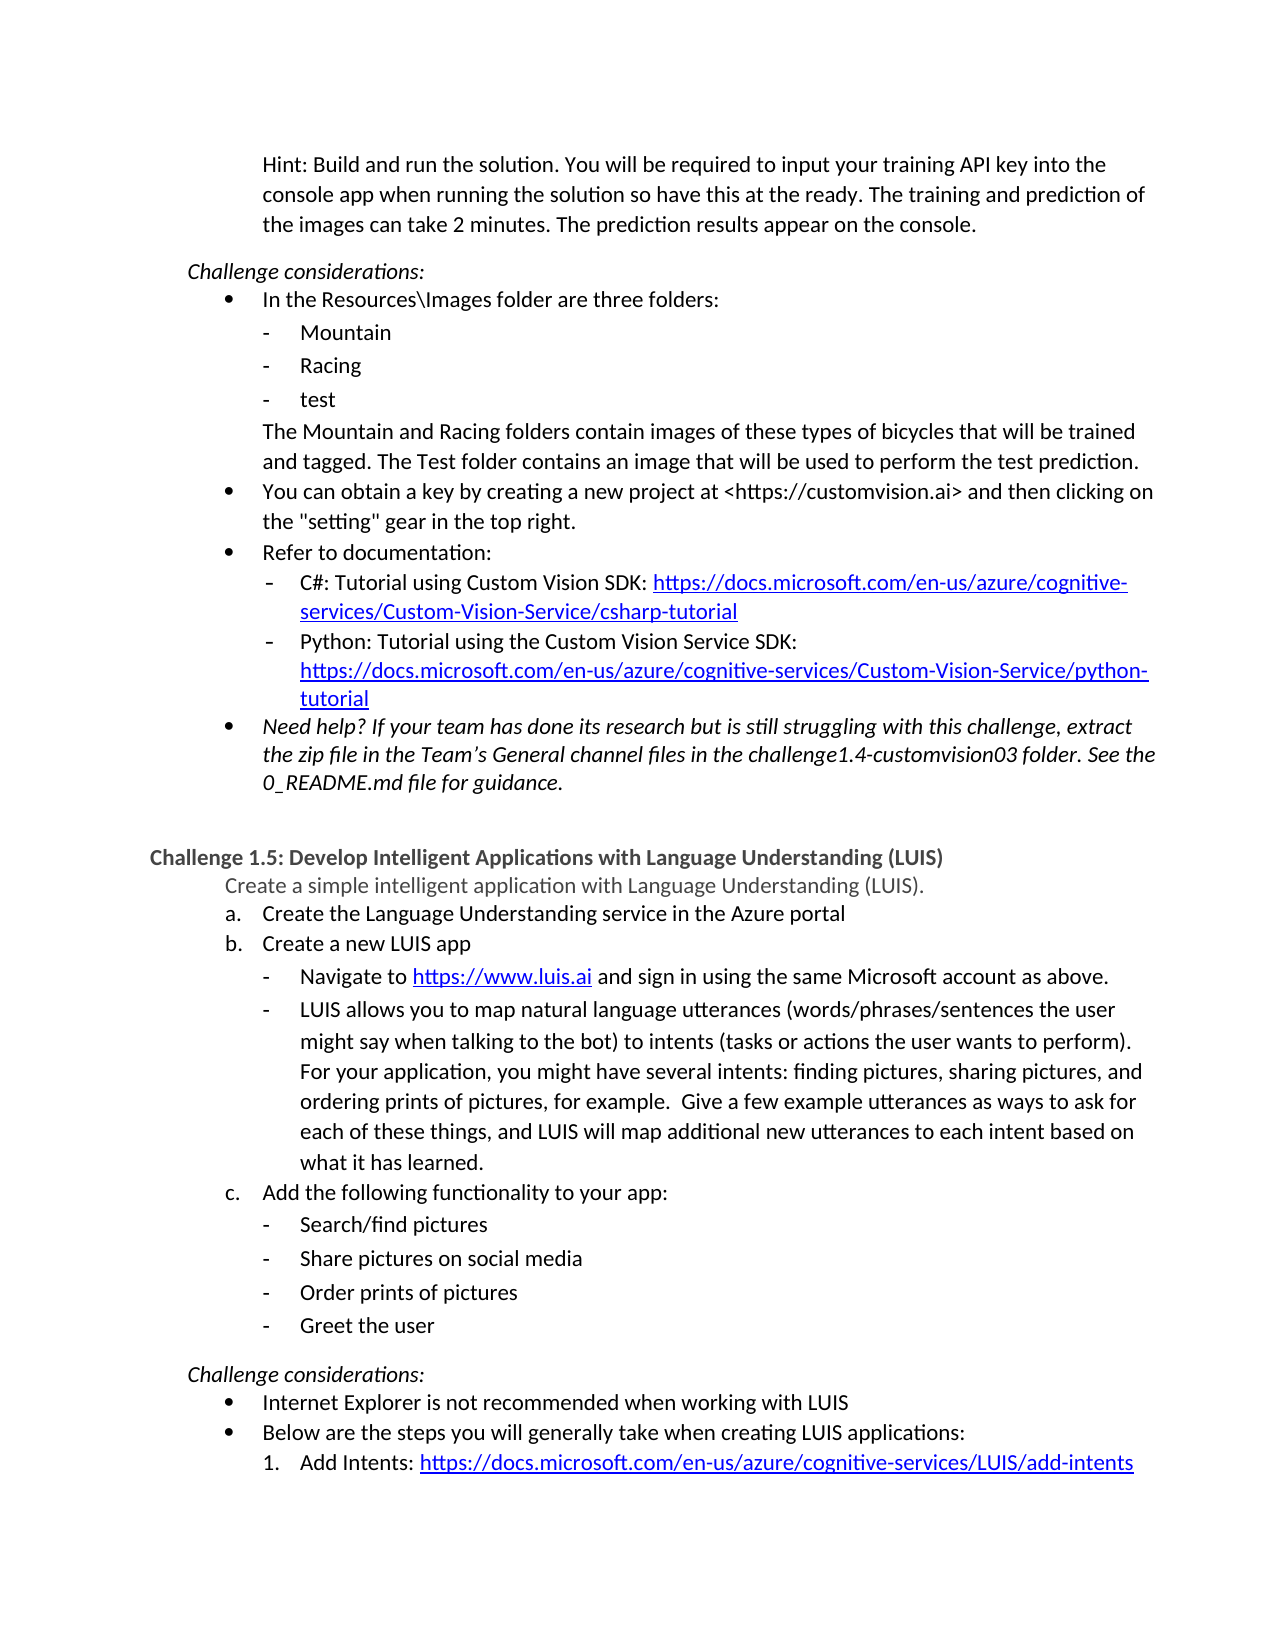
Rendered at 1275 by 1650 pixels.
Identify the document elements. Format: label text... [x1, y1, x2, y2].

text Create a simple intelligent application with Language Understanding (LUIS). [225, 871, 1162, 899]
list test [262, 383, 1162, 414]
text Challenge considerations: [187, 257, 1162, 285]
list Add the following functionality to your app: [225, 1178, 1162, 1206]
list Need help? If your team has done its research but is still struggling with this challenge, extract the zip file in the Team’s General channel files in the challenge1.4-customvision03 folder. See the 0_README.md file for guidance. [225, 712, 1162, 796]
list In the Resources\Images folder are three folders: [225, 285, 1162, 313]
list Create a new LUIS app [225, 929, 1162, 957]
list Share pictures on social media [262, 1242, 1162, 1273]
list LUIS allows you to map natural language utterances (words/phrases/sentences the user might say when talking to the bot) to intents (tasks or actions the user wants to perform). For your application, you might have several intents: finding pictures, sharing pictures, and ordering prints of pictures, for example. Give a few example utterances as ways to ask for each of these things, and LUIS will map additional new utterances to each intent based on what it has learned. [262, 993, 1162, 1176]
list Mountain [262, 316, 1162, 347]
list Order prints of pictures [262, 1276, 1162, 1307]
list Racing [262, 349, 1162, 381]
text Challenge 1.5: Develop Intelligent Applications with Language Understanding (LUIS) [150, 843, 1162, 871]
list You can obtain a key by creating a new project at <https://customvision.ai> and then clicking on the "setting" gear in the top right. [225, 477, 1162, 535]
list Internet Explorer is not recommended when working with LUIS [225, 1388, 1162, 1416]
list Search/find pictures [262, 1208, 1162, 1239]
list Navigate to https://www.luis.ai and sign in using the same Microsoft account as above. [262, 959, 1162, 991]
text Challenge considerations: [187, 1360, 1162, 1388]
list Python: Tutorial using the Custom Vision Service SDK: https://docs.microsoft.com/en-us/azure/cognitive-services/Custom-Vision-Service/python-tutorial [262, 625, 1162, 712]
list The Mountain and Racing folders contain images of these types of bicycles that will be trained and tagged. The Test folder contains an image that will be used to perform the test prediction. [262, 417, 1162, 475]
list C#: Tutorial using Custom Vision SDK: https://docs.microsoft.com/en-us/azure/cognitive-services/Custom-Vision-Service/csharp-tutorial [262, 566, 1162, 625]
list Below are the steps you will generally take when creating LUIS applications: [225, 1418, 1162, 1446]
list Create the Language Understanding service in the Azure portal [225, 899, 1162, 927]
list Greet the user [262, 1309, 1162, 1341]
list Add Intents: https://docs.microsoft.com/en-us/azure/cognitive-services/LUIS/add-intents [262, 1448, 1162, 1476]
list Refer to documentation: [225, 538, 1162, 566]
text Hint: Build and run the solution. You will be required to input your training API key into the console app when running the solution so have this at the ready. The training and prediction of the images can take 2 minutes. The prediction results appear on the console. [262, 150, 1162, 238]
